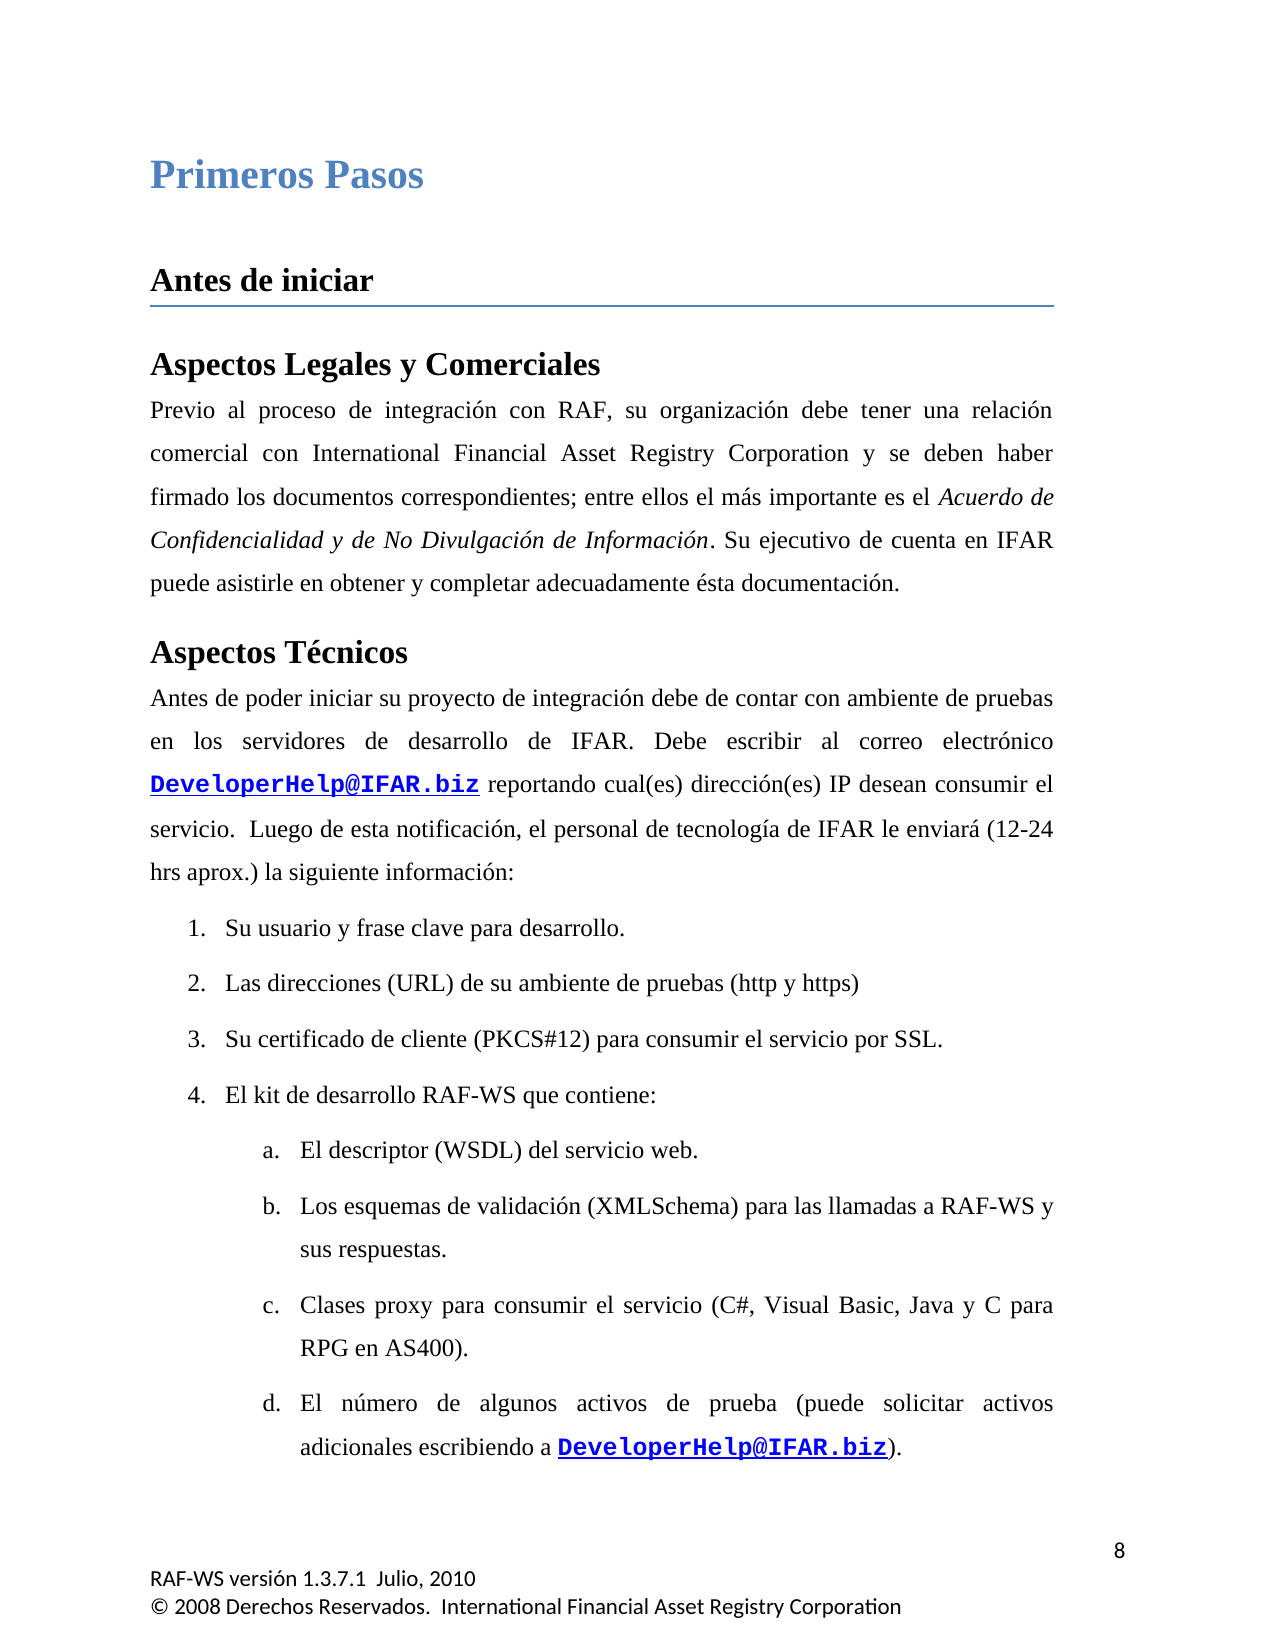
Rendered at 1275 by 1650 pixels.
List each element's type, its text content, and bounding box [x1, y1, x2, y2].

text Primeros Pasos [150, 150, 1125, 198]
list Los esquemas de validación (XMLSchema) para las llamadas a RAF-WS y sus respuestas. [262, 1191, 1054, 1263]
list Las direcciones (URL) de su ambiente de pruebas (http y https) [187, 968, 1054, 997]
list El kit de desarrollo RAF-WS que contiene: [187, 1080, 1054, 1108]
list El descriptor (WSDL) del servicio web. [262, 1135, 1054, 1164]
list Clases proxy para consumir el servicio (C#, Visual Basic, Java y C para RPG en AS400). [262, 1290, 1054, 1362]
text Aspectos Legales y Comerciales [150, 344, 1125, 383]
list El número de algunos activos de prueba (puede solicitar activos adicionales escribiendo a DeveloperHelp@IFAR.biz). [262, 1388, 1054, 1462]
text Antes de poder iniciar su proyecto de integración debe de contar con ambiente de pruebas en los servidores de desarrollo de IFAR. Debe escribir al correo electrónico DeveloperHelp@IFAR.biz reportando cual(es) dirección(es) IP desean consumir el servicio. Luego de esta notificación, el personal de tecnología de IFAR le enviará (12-24 hrs aprox.) la siguiente información: [150, 683, 1054, 886]
text Aspectos Técnicos [150, 632, 1125, 670]
text Antes de iniciar [150, 260, 1054, 305]
list Su certificado de cliente (PKCS#12) para consumir el servicio por SSL. [187, 1024, 1054, 1053]
text Previo al proceso de integración con RAF, su organización debe tener una relación comercial con International Financial Asset Registry Corporation y se deben haber firmado los documentos correspondientes; entre ellos el más importante es el Acuerdo de Confidencialidad y de No Divulgación de Información. Su ejecutivo de cuenta en IFAR puede asistirle en obtener y completar adecuadamente ésta documentación. [150, 395, 1054, 597]
list Su usuario y frase clave para desarrollo. [187, 913, 1054, 942]
